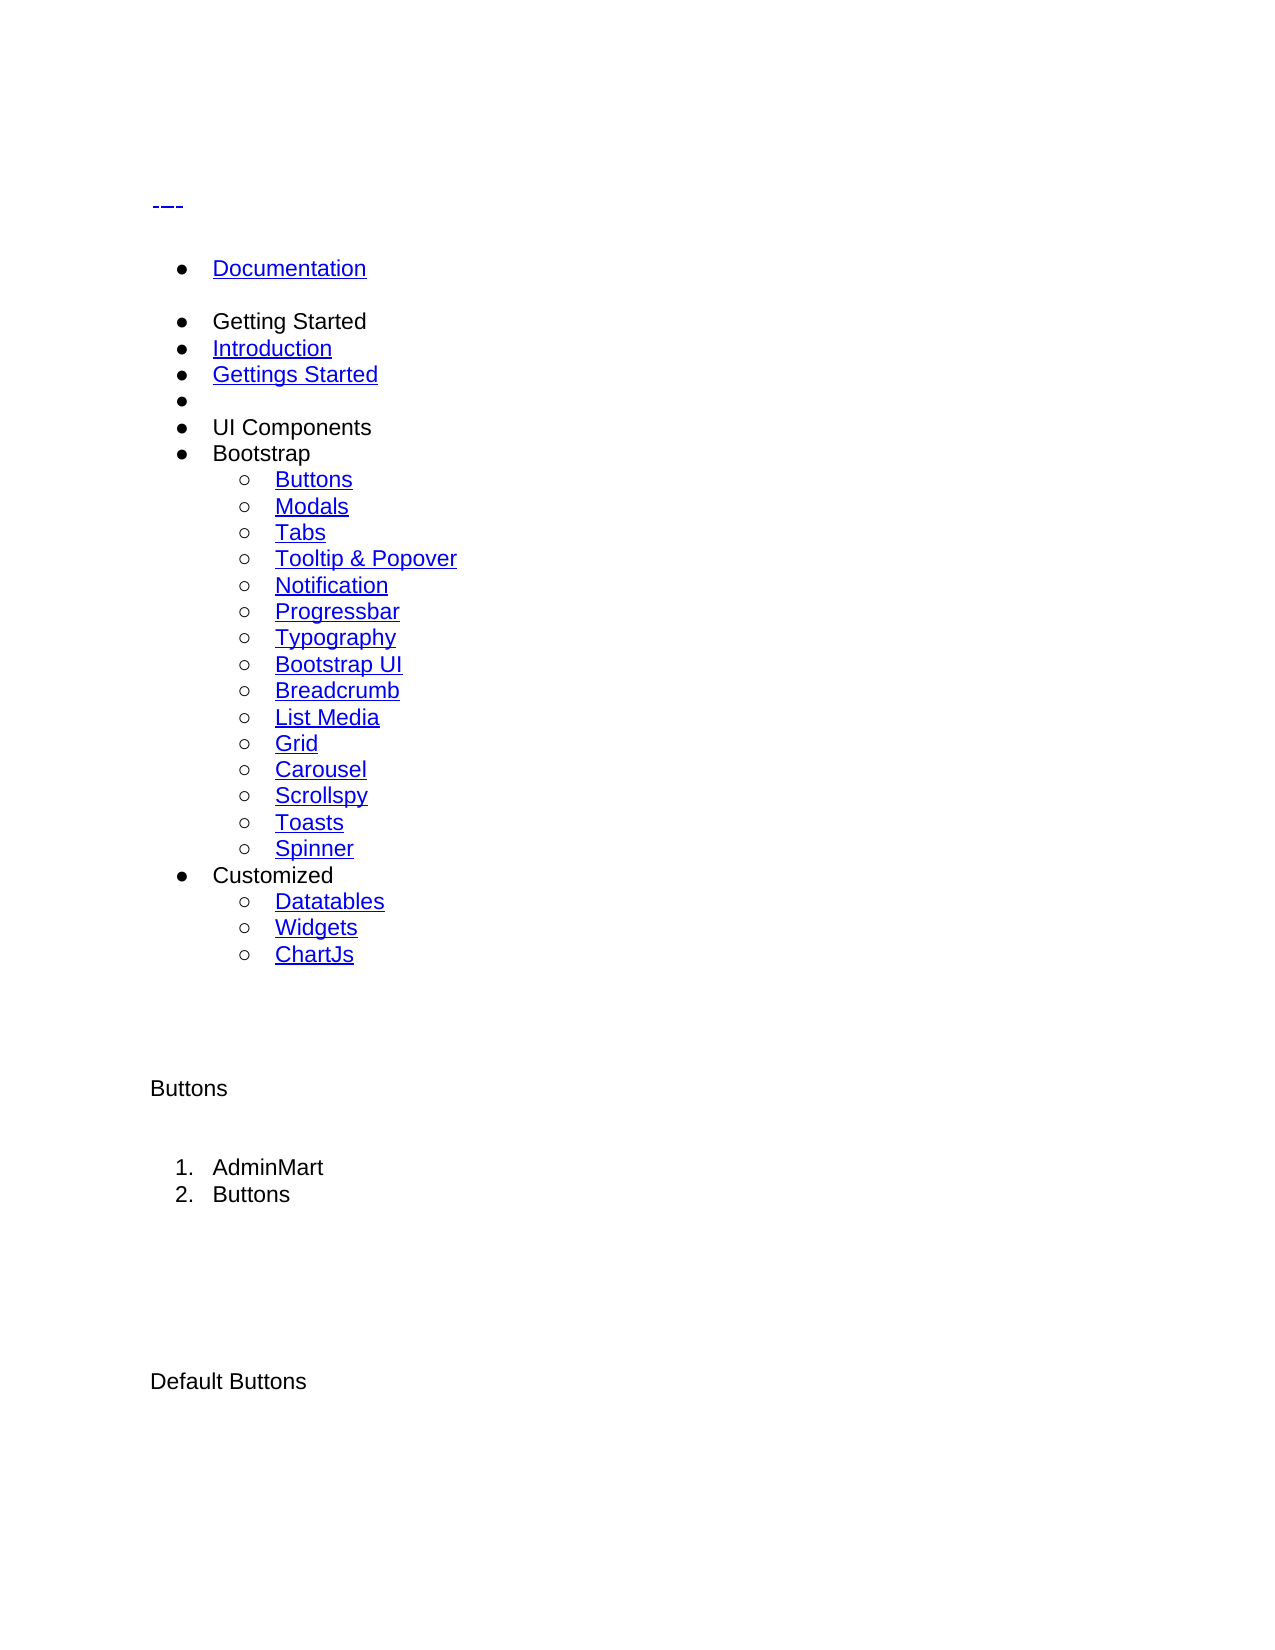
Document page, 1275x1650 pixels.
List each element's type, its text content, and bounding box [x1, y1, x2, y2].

list AdminMart [175, 1154, 1125, 1181]
list Bootstrap [175, 440, 1125, 466]
list Tooltip & Popover [237, 545, 1125, 572]
list Buttons [237, 466, 1125, 493]
text Buttons [150, 1075, 1125, 1101]
list Grid [237, 730, 1125, 756]
list Getting Started [175, 308, 1125, 334]
list Typography [237, 624, 1125, 651]
list Gettings Started [175, 361, 1125, 387]
list Spinner [237, 835, 1125, 862]
list Scrollspy [237, 782, 1125, 809]
list UI Components [175, 413, 1125, 440]
list ChartJs [237, 941, 1125, 967]
list Tabs [237, 519, 1125, 545]
list Buttons [175, 1181, 1125, 1207]
list Documentation [175, 255, 1125, 282]
list Toasts [237, 809, 1125, 835]
list Datatables [237, 888, 1125, 914]
list Breadcrumb [237, 677, 1125, 703]
list Notification [237, 572, 1125, 598]
list Introduction [175, 334, 1125, 361]
list Progressbar [237, 598, 1125, 624]
list Carousel [237, 756, 1125, 782]
list Widgets [237, 914, 1125, 941]
list Bootstrap UI [237, 651, 1125, 677]
text Default Buttons [150, 1368, 1125, 1394]
list Customized [175, 862, 1125, 888]
list List Media [237, 703, 1125, 730]
list Modals [237, 493, 1125, 519]
